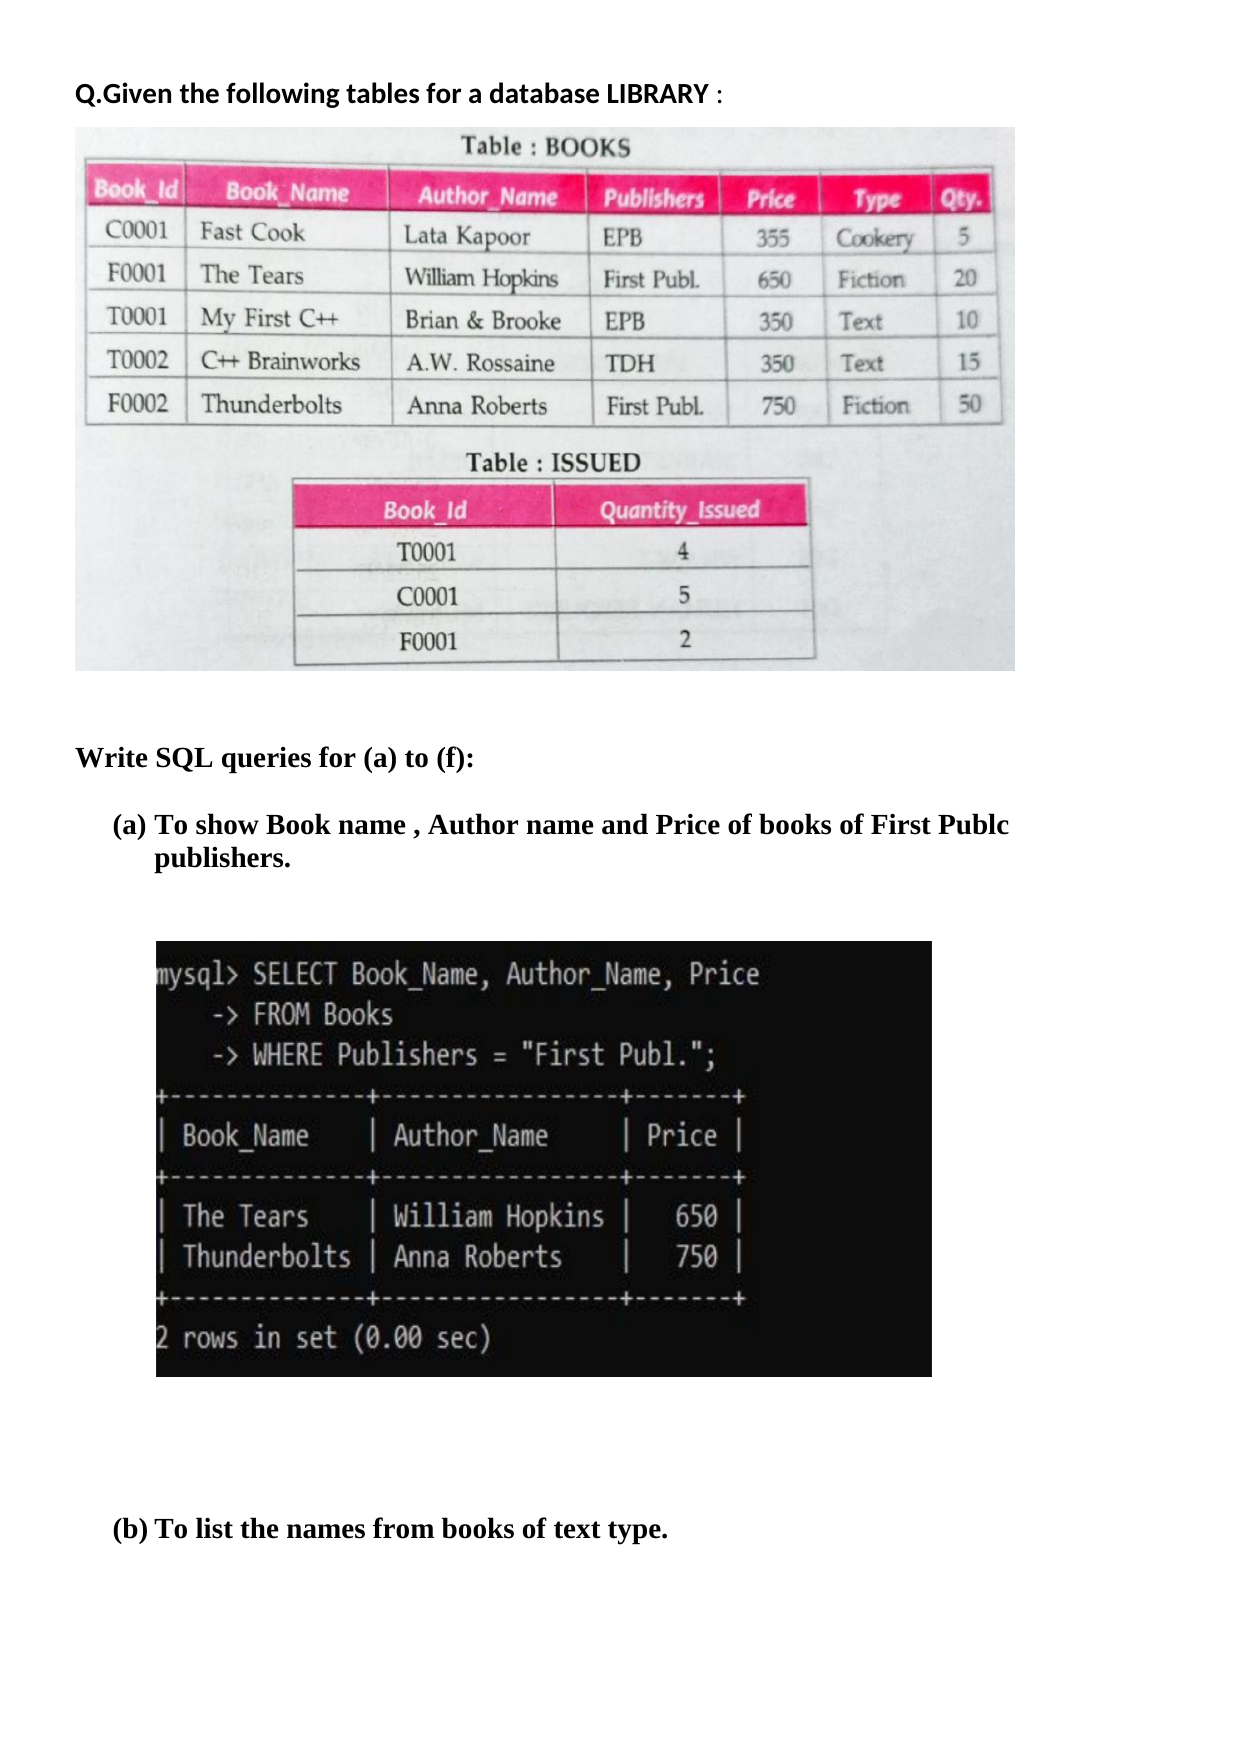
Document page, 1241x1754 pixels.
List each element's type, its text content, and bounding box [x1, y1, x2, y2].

picture [154, 941, 933, 1377]
list To list the names from books of text type. [112, 1511, 1165, 1545]
text Q.Given the following tables for a database LIBRARY : [75, 75, 1165, 111]
list To show Book name , Author name and Price of books of First Publc publishers. [112, 807, 1165, 874]
picture [75, 127, 1016, 671]
text Write SQL queries for (a) to (f): [75, 740, 1165, 773]
